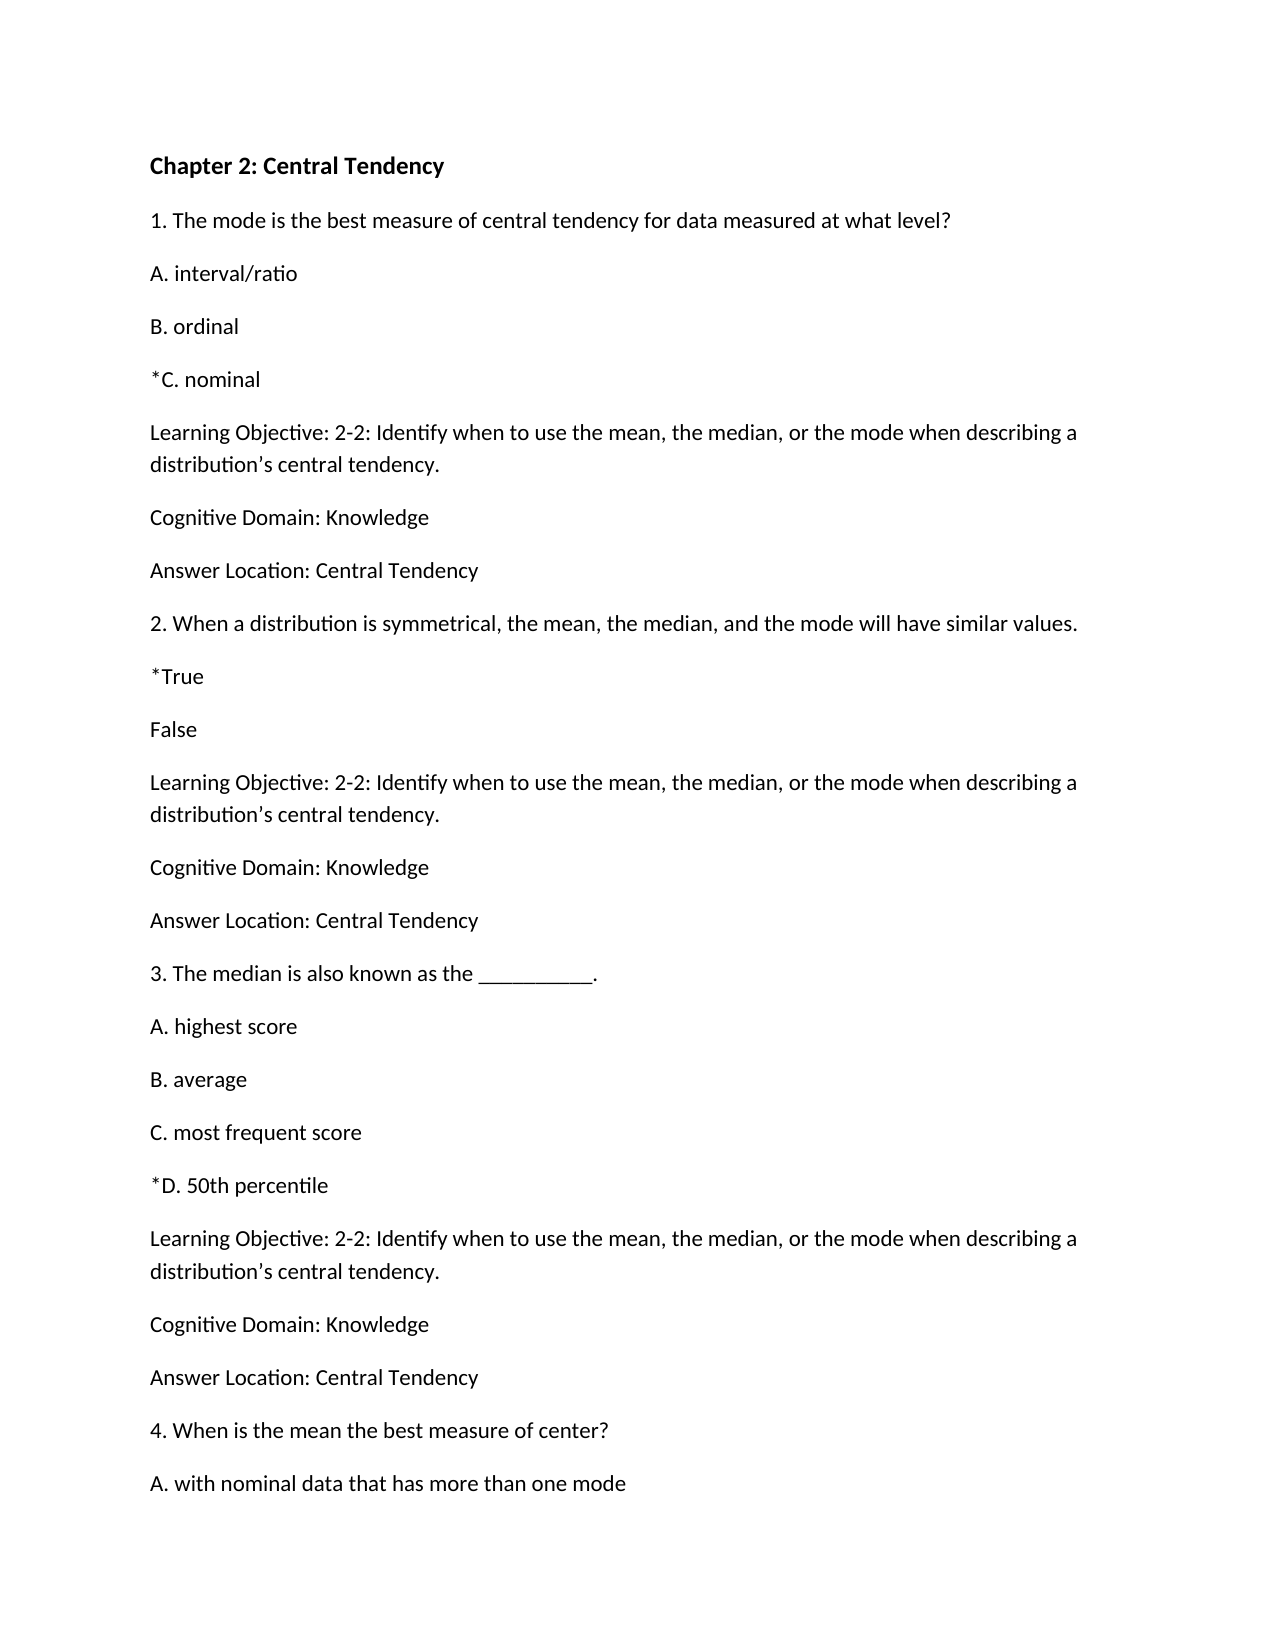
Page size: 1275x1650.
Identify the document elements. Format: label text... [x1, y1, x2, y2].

text False [150, 715, 1125, 743]
text *C. nominal [150, 365, 1125, 393]
text A. with nominal data that has more than one mode [150, 1469, 1125, 1497]
text Learning Objective: 2-2: Identify when to use the mean, the median, or the mode when describing a distribution’s central tendency. [150, 1224, 1125, 1285]
text A. highest score [150, 1012, 1125, 1041]
text B. average [150, 1066, 1125, 1093]
text Answer Location: Central Tendency [150, 906, 1125, 934]
text *D. 50th percentile [150, 1172, 1125, 1199]
text 4. When is the mean the best measure of center? [150, 1416, 1125, 1444]
text Answer Location: Central Tendency [150, 1363, 1125, 1391]
text Cognitive Domain: Knowledge [150, 853, 1125, 881]
text Learning Objective: 2-2: Identify when to use the mean, the median, or the mode when describing a distribution’s central tendency. [150, 418, 1125, 478]
text 3. The median is also known as the __________. [150, 959, 1125, 987]
text A. interval/ratio [150, 259, 1125, 287]
text Cognitive Domain: Knowledge [150, 1310, 1125, 1338]
text 2. When a distribution is symmetrical, the mean, the median, and the mode will have similar values. [150, 609, 1125, 637]
text *True [150, 662, 1125, 690]
text B. ordinal [150, 312, 1125, 340]
text Cognitive Domain: Knowledge [150, 503, 1125, 531]
text Chapter 2: Central Tendency [150, 150, 1125, 181]
text 1. The mode is the best measure of central tendency for data measured at what level? [150, 206, 1125, 234]
text Learning Objective: 2-2: Identify when to use the mean, the median, or the mode when describing a distribution’s central tendency. [150, 768, 1125, 828]
text C. most frequent score [150, 1118, 1125, 1147]
text Answer Location: Central Tendency [150, 556, 1125, 584]
